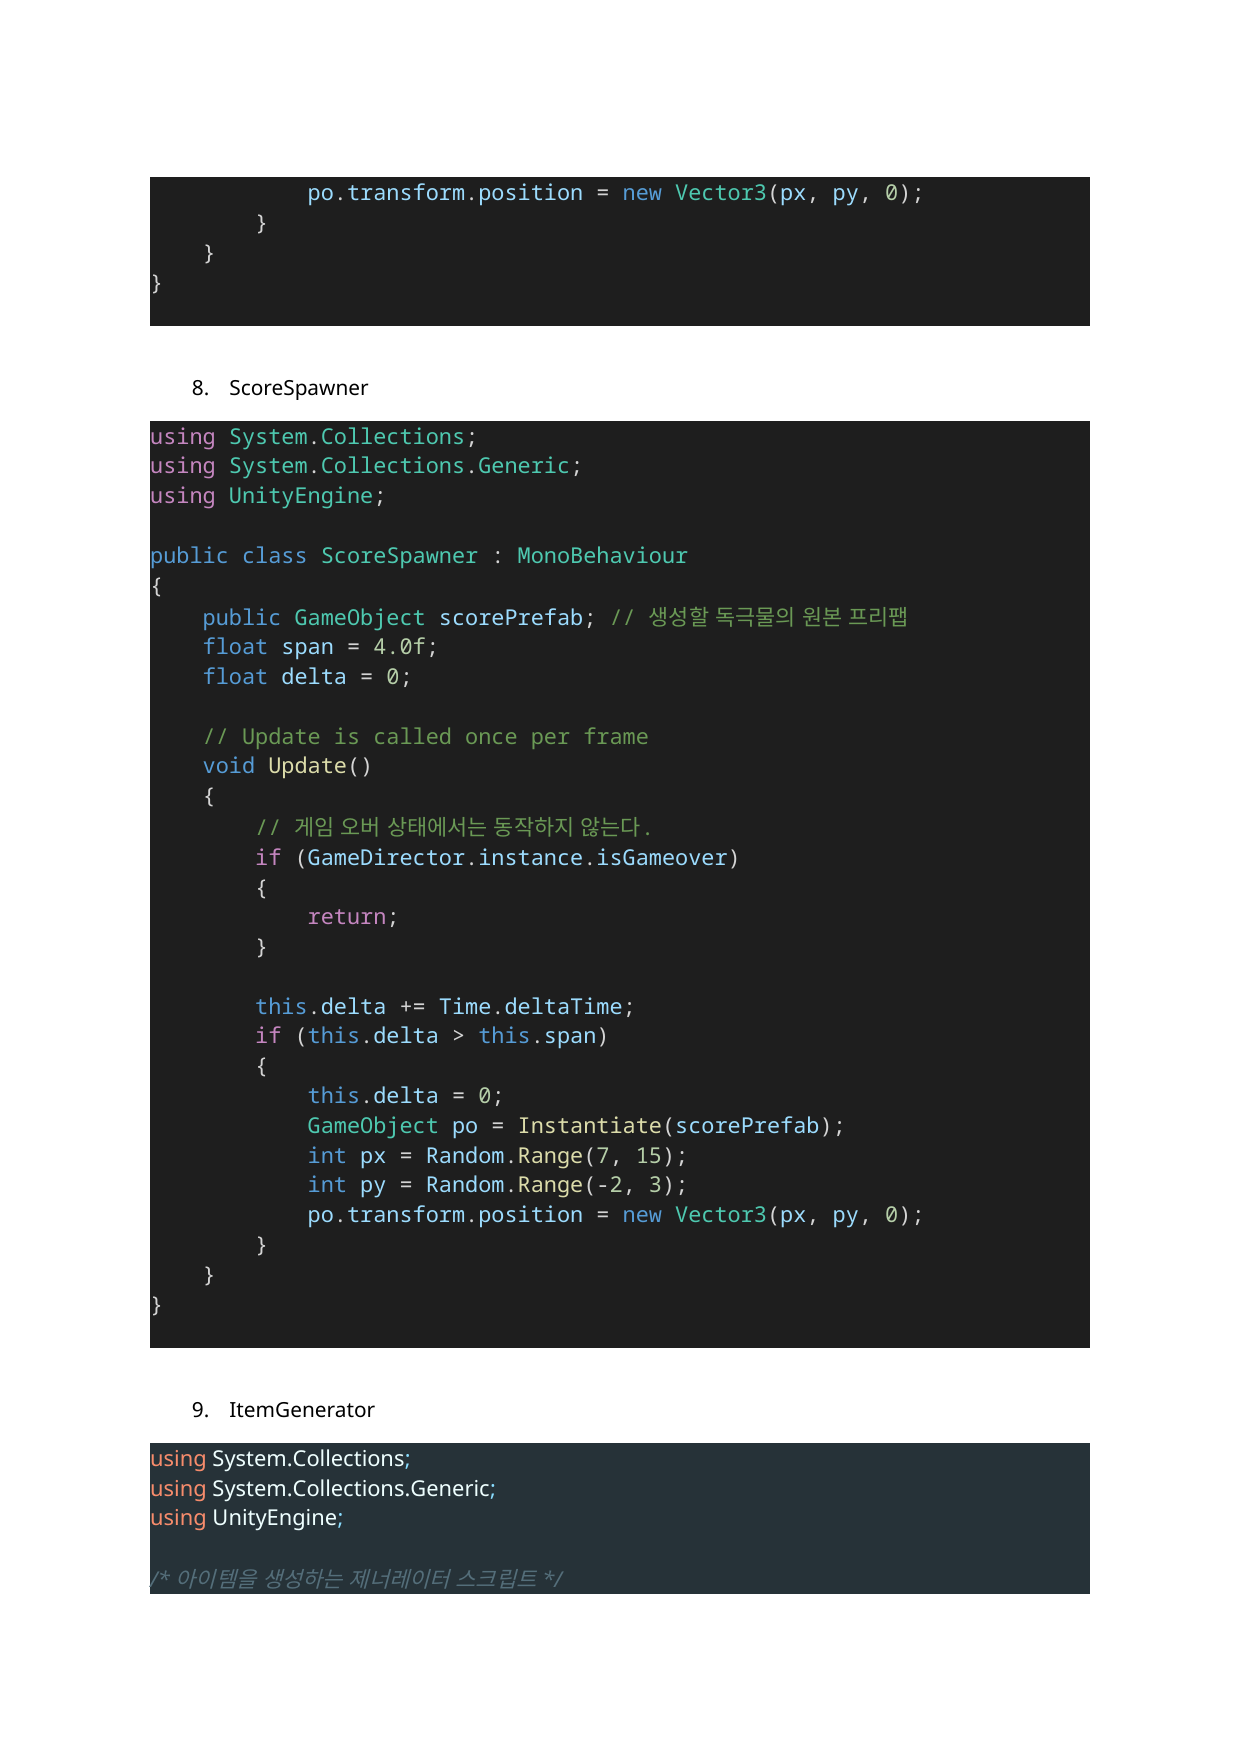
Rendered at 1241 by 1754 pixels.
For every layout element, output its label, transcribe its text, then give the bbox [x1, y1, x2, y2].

text } [150, 237, 1090, 267]
text using System.Collections; [150, 421, 1090, 451]
text } [150, 1289, 1090, 1318]
text { [150, 570, 1090, 599]
list ItemGenerator [192, 1396, 1090, 1424]
text GameObject po = Instantiate(scorePrefab); [150, 1110, 1090, 1140]
text if (this.delta > this.span) [150, 1021, 1090, 1050]
text using System.Collections; [150, 1443, 1090, 1473]
text if (GameDirector.instance.isGameover) [150, 842, 1090, 872]
text float delta = 0; [150, 661, 1090, 691]
text } [150, 207, 1090, 237]
text // 게임 오버 상태에서는 동작하지 않는다. [150, 810, 1090, 842]
text using System.Collections.Generic; [150, 451, 1090, 480]
text public class ScoreSpawner : MonoBehaviour [150, 540, 1090, 570]
text } [150, 1259, 1090, 1289]
text } [150, 1229, 1090, 1259]
text { [150, 872, 1090, 901]
text this.delta = 0; [150, 1080, 1090, 1110]
text // Update is called once per frame [150, 721, 1090, 750]
text { [150, 780, 1090, 810]
text } [150, 931, 1090, 961]
text return; [150, 901, 1090, 931]
list ScoreSpawner [192, 373, 1090, 402]
text using UnityEngine; [150, 480, 1090, 510]
text int py = Random.Range(-2, 3); [150, 1169, 1090, 1199]
text public GameObject scorePrefab; // 생성할 독극물의 원본 프리팹 [150, 599, 1090, 631]
text using System.Collections.Generic; [150, 1473, 1090, 1502]
text po.transform.position = new Vector3(px, py, 0); [150, 1199, 1090, 1229]
text { [150, 1050, 1090, 1080]
text this.delta += Time.deltaTime; [150, 991, 1090, 1021]
text } [150, 267, 1090, 296]
text po.transform.position = new Vector3(px, py, 0); [150, 177, 1090, 207]
text using UnityEngine; [150, 1502, 1090, 1532]
text void Update() [150, 750, 1090, 780]
text /* 아이템을 생성하는 제너레이터 스크립트 */ [150, 1562, 1090, 1594]
text float span = 4.0f; [150, 631, 1090, 661]
text int px = Random.Range(7, 15); [150, 1140, 1090, 1169]
